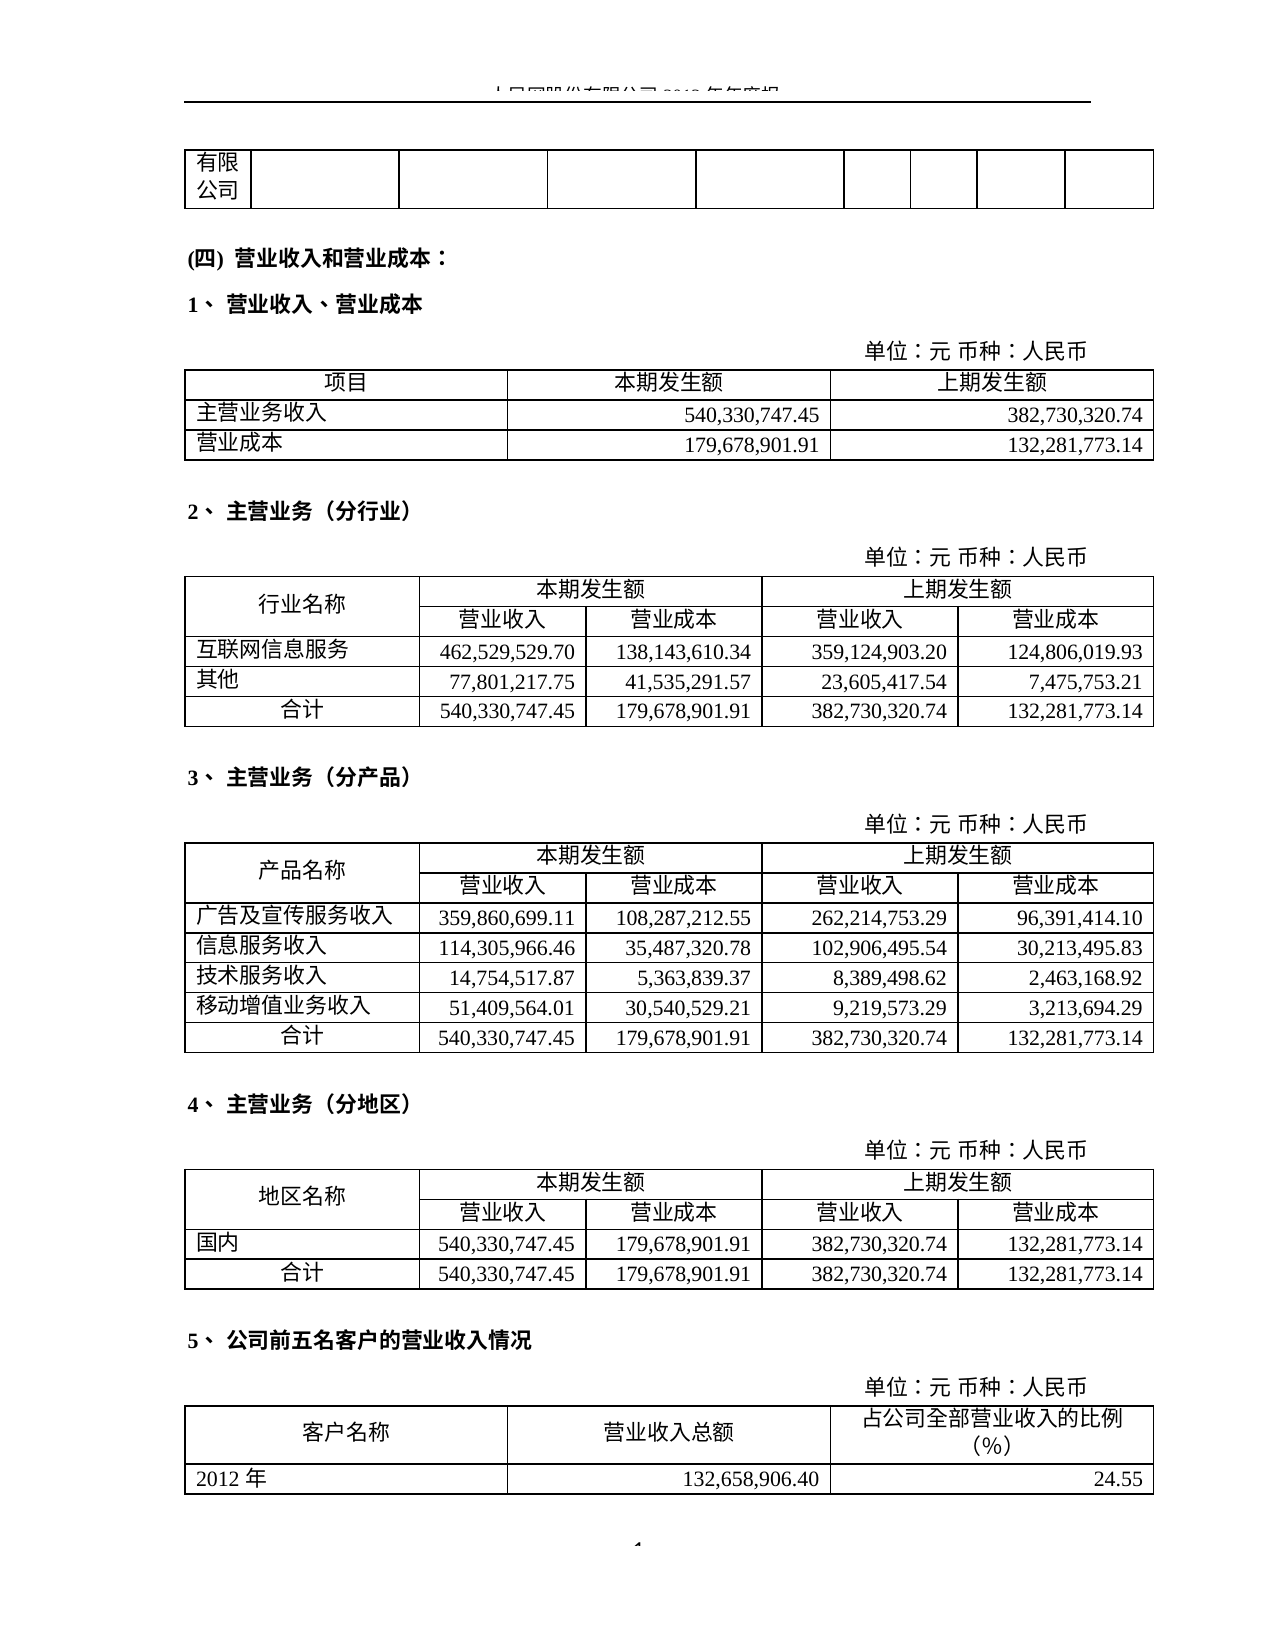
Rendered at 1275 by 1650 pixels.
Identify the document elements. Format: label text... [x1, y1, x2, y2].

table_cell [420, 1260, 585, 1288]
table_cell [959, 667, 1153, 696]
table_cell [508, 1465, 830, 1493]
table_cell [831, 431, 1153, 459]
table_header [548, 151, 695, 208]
text 单位：元 币种：人民币 [173, 1372, 1088, 1402]
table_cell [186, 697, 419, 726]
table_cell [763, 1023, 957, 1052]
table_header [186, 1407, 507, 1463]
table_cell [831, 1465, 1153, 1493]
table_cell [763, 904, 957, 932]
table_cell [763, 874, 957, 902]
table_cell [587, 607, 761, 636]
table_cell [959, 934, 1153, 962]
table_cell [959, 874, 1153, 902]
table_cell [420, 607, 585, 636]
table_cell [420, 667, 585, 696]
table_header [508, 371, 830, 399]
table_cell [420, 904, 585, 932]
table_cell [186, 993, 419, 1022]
text 单位：元 币种：人民币 [173, 809, 1088, 839]
subtitle 4、 主营业务（分地区） [187, 1089, 1100, 1118]
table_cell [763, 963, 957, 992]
text 单位：元 币种：人民币 [173, 542, 1088, 572]
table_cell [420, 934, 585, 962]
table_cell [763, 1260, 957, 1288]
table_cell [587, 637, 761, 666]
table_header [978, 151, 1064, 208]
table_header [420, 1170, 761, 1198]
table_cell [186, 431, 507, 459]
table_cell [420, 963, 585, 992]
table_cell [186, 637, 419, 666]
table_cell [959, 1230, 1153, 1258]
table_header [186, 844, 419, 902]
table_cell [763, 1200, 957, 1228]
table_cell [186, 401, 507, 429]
text 单位：元 币种：人民币 [173, 1135, 1088, 1165]
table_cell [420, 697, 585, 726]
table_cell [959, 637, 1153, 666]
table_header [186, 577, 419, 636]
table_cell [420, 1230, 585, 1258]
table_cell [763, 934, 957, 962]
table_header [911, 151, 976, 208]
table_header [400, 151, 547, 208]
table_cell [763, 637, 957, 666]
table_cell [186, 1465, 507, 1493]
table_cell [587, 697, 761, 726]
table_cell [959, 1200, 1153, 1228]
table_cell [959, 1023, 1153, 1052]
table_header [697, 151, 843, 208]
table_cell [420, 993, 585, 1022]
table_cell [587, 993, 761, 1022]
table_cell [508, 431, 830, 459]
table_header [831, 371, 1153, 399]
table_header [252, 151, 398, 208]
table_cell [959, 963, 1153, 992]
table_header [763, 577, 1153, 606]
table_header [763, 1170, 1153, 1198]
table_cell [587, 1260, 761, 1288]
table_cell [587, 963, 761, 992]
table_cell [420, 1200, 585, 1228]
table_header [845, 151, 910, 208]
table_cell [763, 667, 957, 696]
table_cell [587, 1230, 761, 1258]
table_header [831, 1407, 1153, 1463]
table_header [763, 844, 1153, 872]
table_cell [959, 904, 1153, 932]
subtitle 5、 公司前五名客户的营业收入情况 [187, 1325, 1100, 1355]
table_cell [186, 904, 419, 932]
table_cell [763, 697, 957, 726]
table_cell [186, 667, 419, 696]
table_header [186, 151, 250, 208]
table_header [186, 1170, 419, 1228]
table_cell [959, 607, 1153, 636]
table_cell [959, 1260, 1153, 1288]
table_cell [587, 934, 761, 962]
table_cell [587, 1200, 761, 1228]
subtitle (四) 营业收入和营业成本： [187, 243, 1100, 273]
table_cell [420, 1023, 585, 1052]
text 1、 营业收入、营业成本 [187, 289, 1100, 319]
text 单位：元 币种：人民币 [173, 336, 1088, 366]
subtitle 2、 主营业务（分行业） [187, 496, 1100, 526]
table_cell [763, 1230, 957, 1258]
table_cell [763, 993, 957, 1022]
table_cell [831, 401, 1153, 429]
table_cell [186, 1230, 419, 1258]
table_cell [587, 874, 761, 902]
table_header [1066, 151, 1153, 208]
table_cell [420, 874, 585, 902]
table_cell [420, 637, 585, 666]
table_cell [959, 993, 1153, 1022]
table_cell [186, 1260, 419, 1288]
subtitle 3、 主营业务（分产品） [187, 762, 1100, 792]
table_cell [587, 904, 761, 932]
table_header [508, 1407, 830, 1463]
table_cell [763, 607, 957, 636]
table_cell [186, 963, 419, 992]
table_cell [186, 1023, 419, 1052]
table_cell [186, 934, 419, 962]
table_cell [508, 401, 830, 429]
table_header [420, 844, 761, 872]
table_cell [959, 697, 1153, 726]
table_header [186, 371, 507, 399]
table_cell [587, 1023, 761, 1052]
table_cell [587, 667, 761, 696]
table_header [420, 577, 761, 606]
